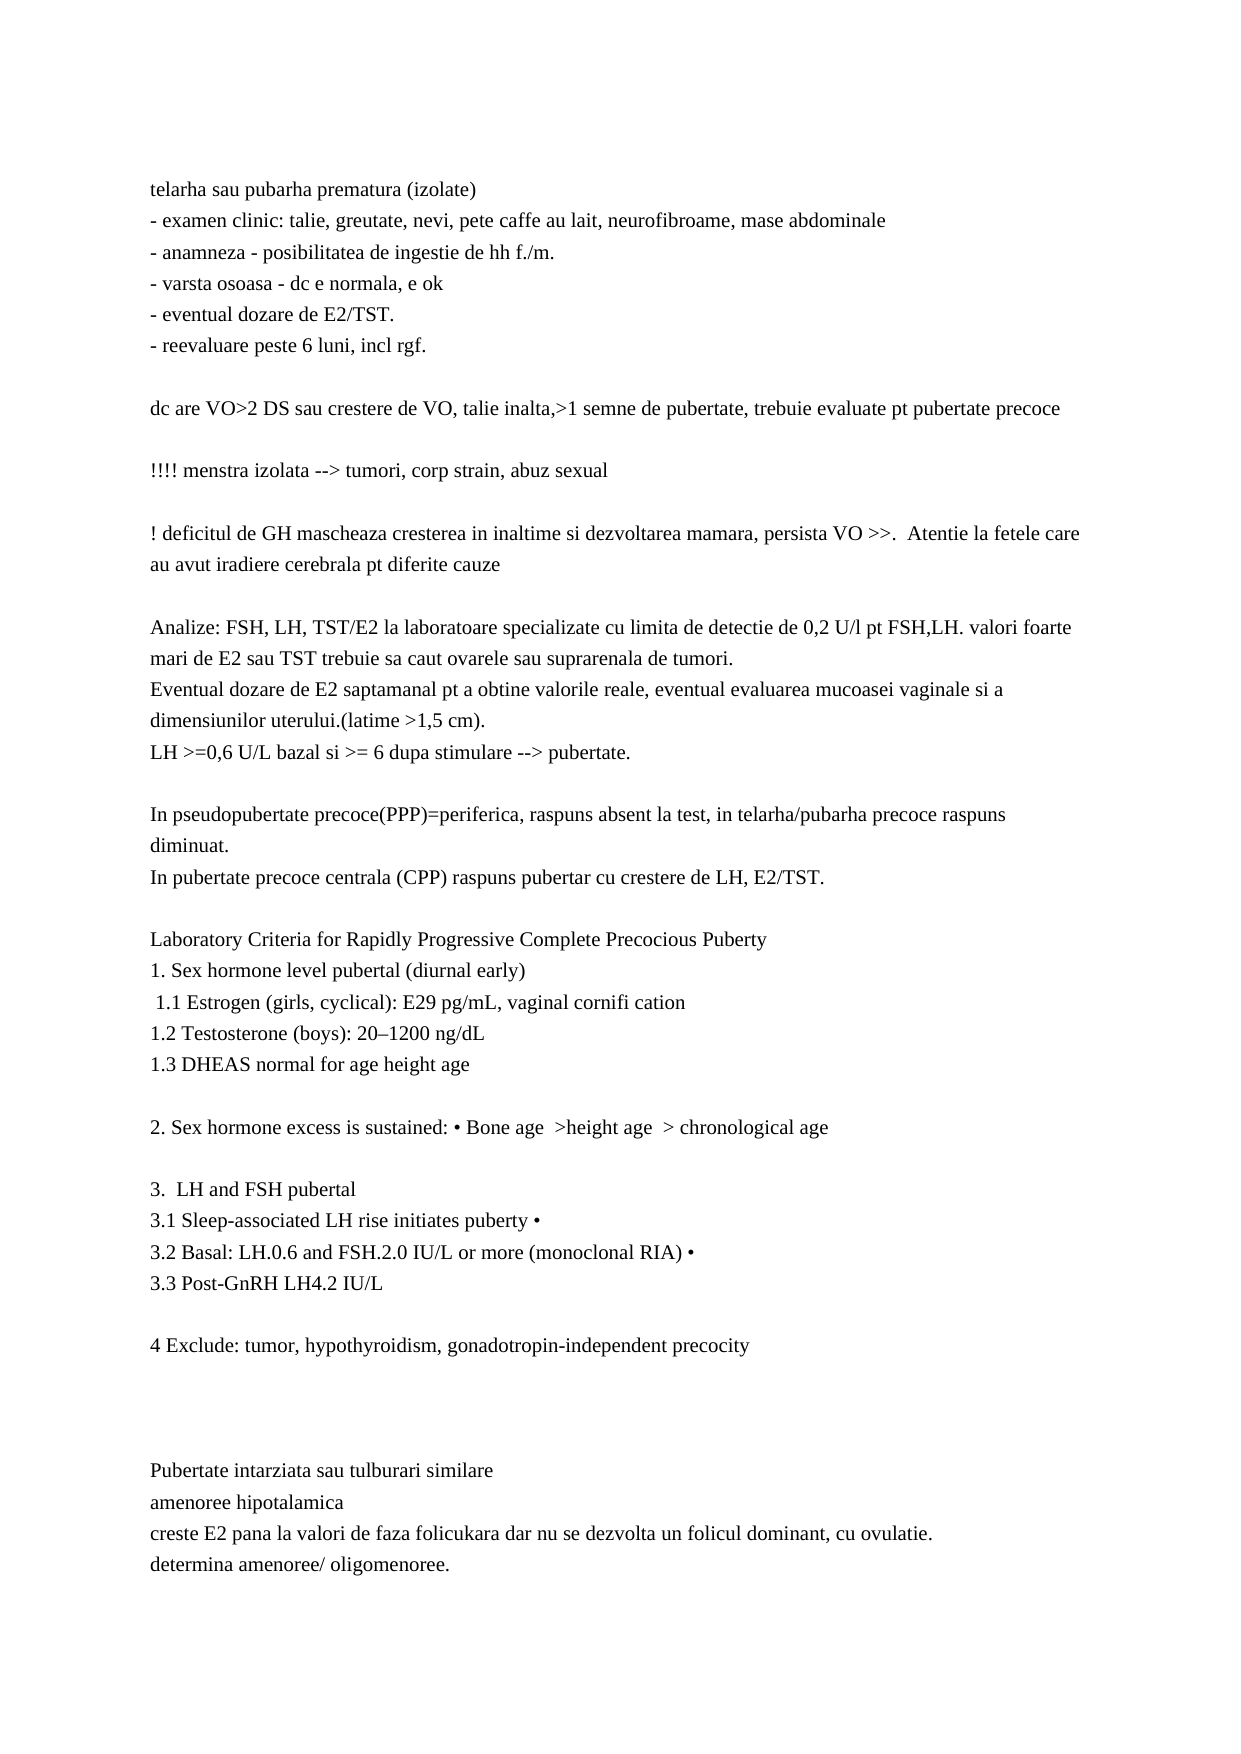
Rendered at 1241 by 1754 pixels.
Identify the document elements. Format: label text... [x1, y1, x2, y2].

text determina amenoree/ oligomenoree. [150, 1552, 1090, 1576]
text 1.3 DHEAS normal for age height age [150, 1052, 1090, 1076]
text 3. LH and FSH pubertal [150, 1177, 1090, 1201]
text - varsta osoasa - dc e normala, e ok [150, 271, 1090, 295]
text Eventual dozare de E2 saptamanal pt a obtine valorile reale, eventual evaluarea mucoasei vaginale si a dimensiunilor uterului.(latime >1,5 cm). [150, 677, 1090, 732]
text ! deficitul de GH mascheaza cresterea in inaltime si dezvoltarea mamara, persista VO >>. Atentie la fetele care au avut iradiere cerebrala pt diferite cauze [150, 521, 1090, 576]
text - eventual dozare de E2/TST. [150, 302, 1090, 326]
text - examen clinic: talie, greutate, nevi, pete caffe au lait, neurofibroame, mase abdominale [150, 208, 1090, 232]
text 1.2 Testosterone (boys): 20–1200 ng/dL [150, 1021, 1090, 1045]
text dc are VO>2 DS sau crestere de VO, talie inalta,>1 semne de pubertate, trebuie evaluate pt pubertate precoce [150, 396, 1090, 420]
text 1.1 Estrogen (girls, cyclical): E29 pg/mL, vaginal cornifi cation [150, 990, 1090, 1014]
text 4 Exclude: tumor, hypothyroidism, gonadotropin-independent precocity [150, 1333, 1090, 1357]
text In pseudopubertate precoce(PPP)=periferica, raspuns absent la test, in telarha/pubarha precoce raspuns diminuat. [150, 802, 1090, 857]
text - anamneza - posibilitatea de ingestie de hh f./m. [150, 240, 1090, 264]
text !!!! menstra izolata --> tumori, corp strain, abuz sexual [150, 458, 1090, 482]
text 1. Sex hormone level pubertal (diurnal early) [150, 958, 1090, 982]
text 3.1 Sleep-associated LH rise initiates puberty • [150, 1208, 1090, 1232]
text Pubertate intarziata sau tulburari similare [150, 1458, 1090, 1482]
text telarha sau pubarha prematura (izolate) [150, 177, 1090, 201]
text In pubertate precoce centrala (CPP) raspuns pubertar cu crestere de LH, E2/TST. [150, 865, 1090, 889]
text Analize: FSH, LH, TST/E2 la laboratoare specializate cu limita de detectie de 0,2 U/l pt FSH,LH. valori foarte mari de E2 sau TST trebuie sa caut ovarele sau suprarenala de tumori. [150, 615, 1090, 670]
text 3.2 Basal: LH.0.6 and FSH.2.0 IU/L or more (monoclonal RIA) • [150, 1240, 1090, 1264]
text Laboratory Criteria for Rapidly Progressive Complete Precocious Puberty [150, 927, 1090, 951]
text - reevaluare peste 6 luni, incl rgf. [150, 333, 1090, 357]
text 2. Sex hormone excess is sustained: • Bone age >height age > chronological age [150, 1115, 1090, 1139]
text amenoree hipotalamica [150, 1490, 1090, 1514]
text 3.3 Post-GnRH LH4.2 IU/L [150, 1271, 1090, 1295]
text LH >=0,6 U/L bazal si >= 6 dupa stimulare --> pubertate. [150, 740, 1090, 764]
text creste E2 pana la valori de faza folicukara dar nu se dezvolta un folicul dominant, cu ovulatie. [150, 1521, 1090, 1545]
